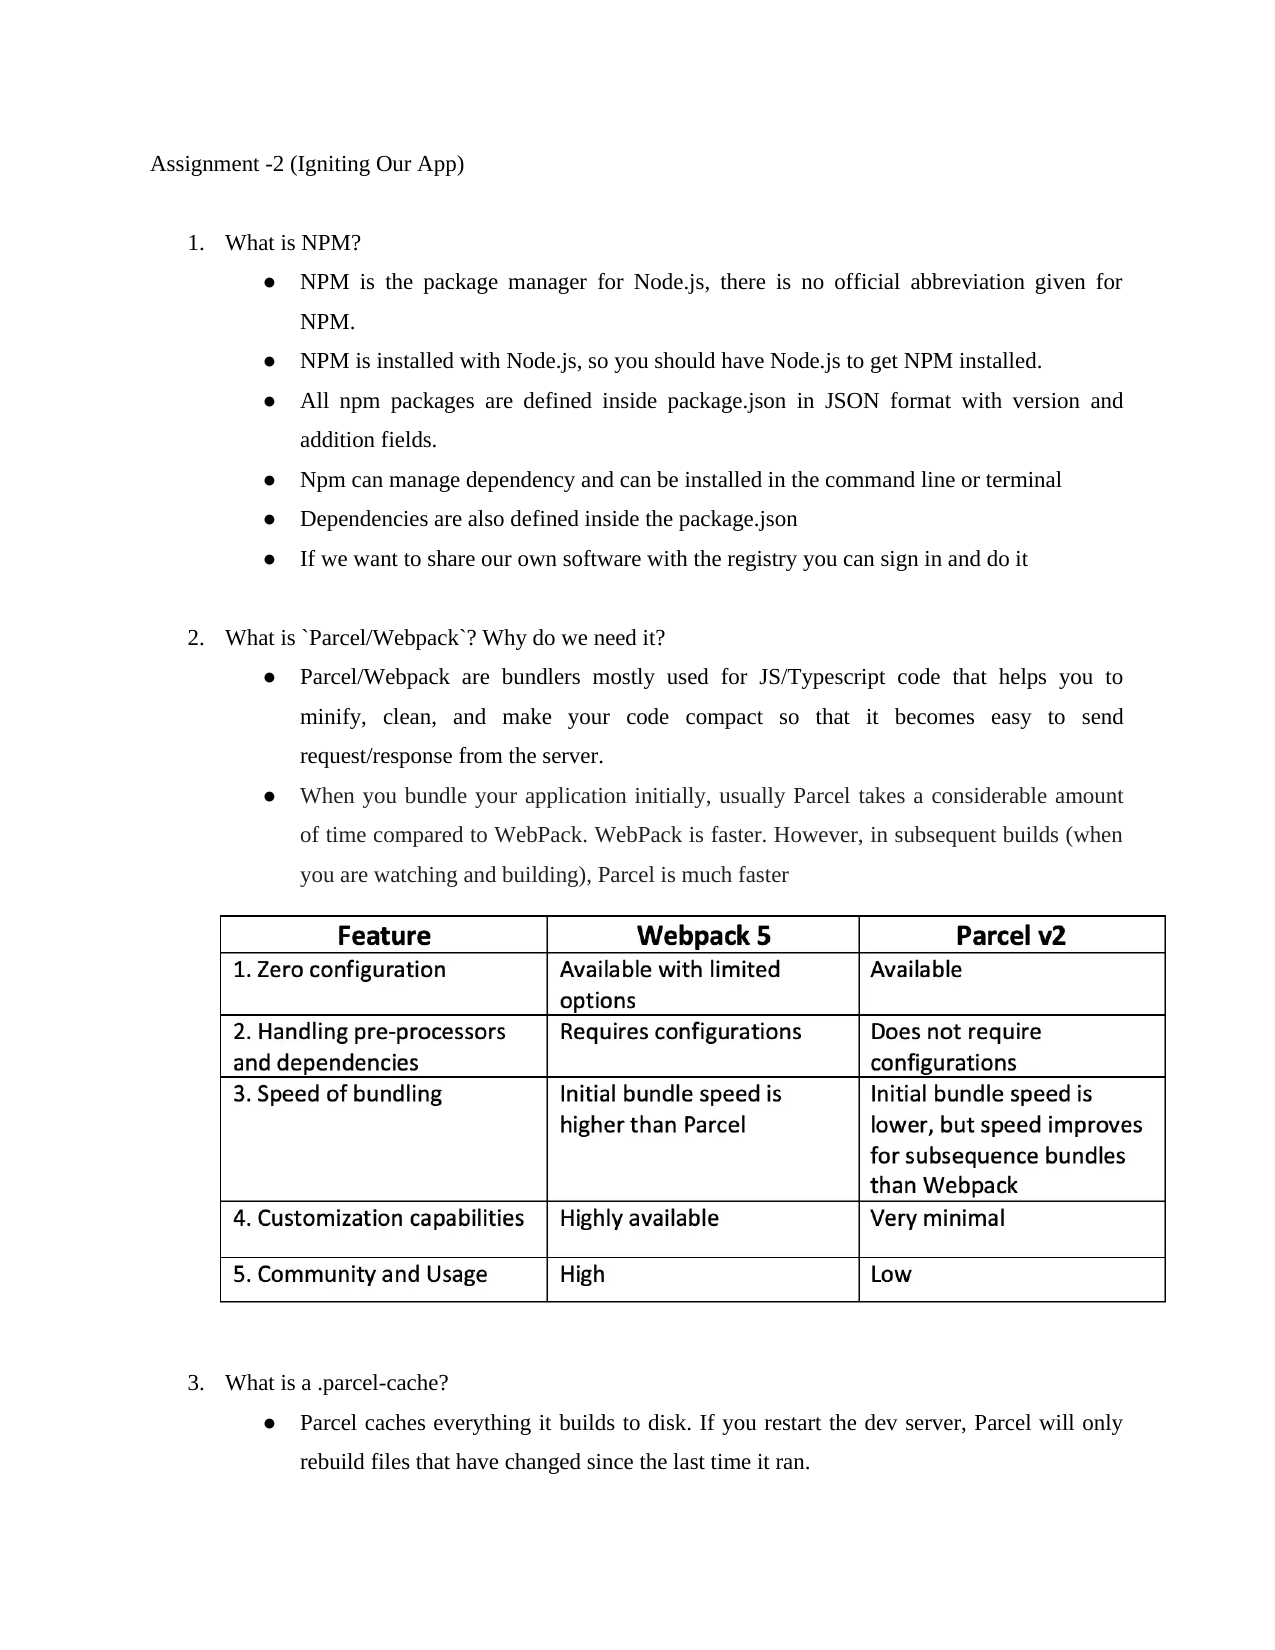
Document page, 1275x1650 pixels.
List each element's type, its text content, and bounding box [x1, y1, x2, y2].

list What is `Parcel/Webpack`? Why do we need it? [187, 624, 1125, 650]
list If we want to share our own software with the registry you can sign in and do it [262, 545, 1125, 571]
list Dependencies are also defined inside the package.json [262, 505, 1125, 532]
list What is a .parcel-cache? [187, 1369, 1125, 1396]
picture [206, 900, 1182, 1317]
list What is NPM? [187, 229, 1125, 255]
list Npm can manage dependency and can be installed in the command line or terminal [262, 466, 1125, 492]
list NPM is installed with Node.js, so you should have Node.js to get NPM installed. [262, 347, 1125, 374]
list All npm packages are defined inside package.json in JSON format with version and addition fields. [262, 387, 1125, 453]
text Assignment -2 (Igniting Our App) [150, 150, 1125, 176]
list Parcel caches everything it builds to disk. If you restart the dev server, Parcel will only rebuild files that have changed since the last time it ran. [262, 1409, 1125, 1475]
list Parcel/Webpack are bundlers mostly used for JS/Typescript code that helps you to minify, clean, and make your code compact so that it becomes easy to send request/response from the server. [262, 663, 1125, 768]
list NPM is the package manager for Node.js, there is no official abbreviation given for NPM. [262, 268, 1125, 334]
list When you bundle your application initially, usually Parcel takes a considerable amount of time compared to WebPack. WebPack is faster. However, in subsequent builds (when you are watching and building), Parcel is much faster [262, 782, 1125, 887]
